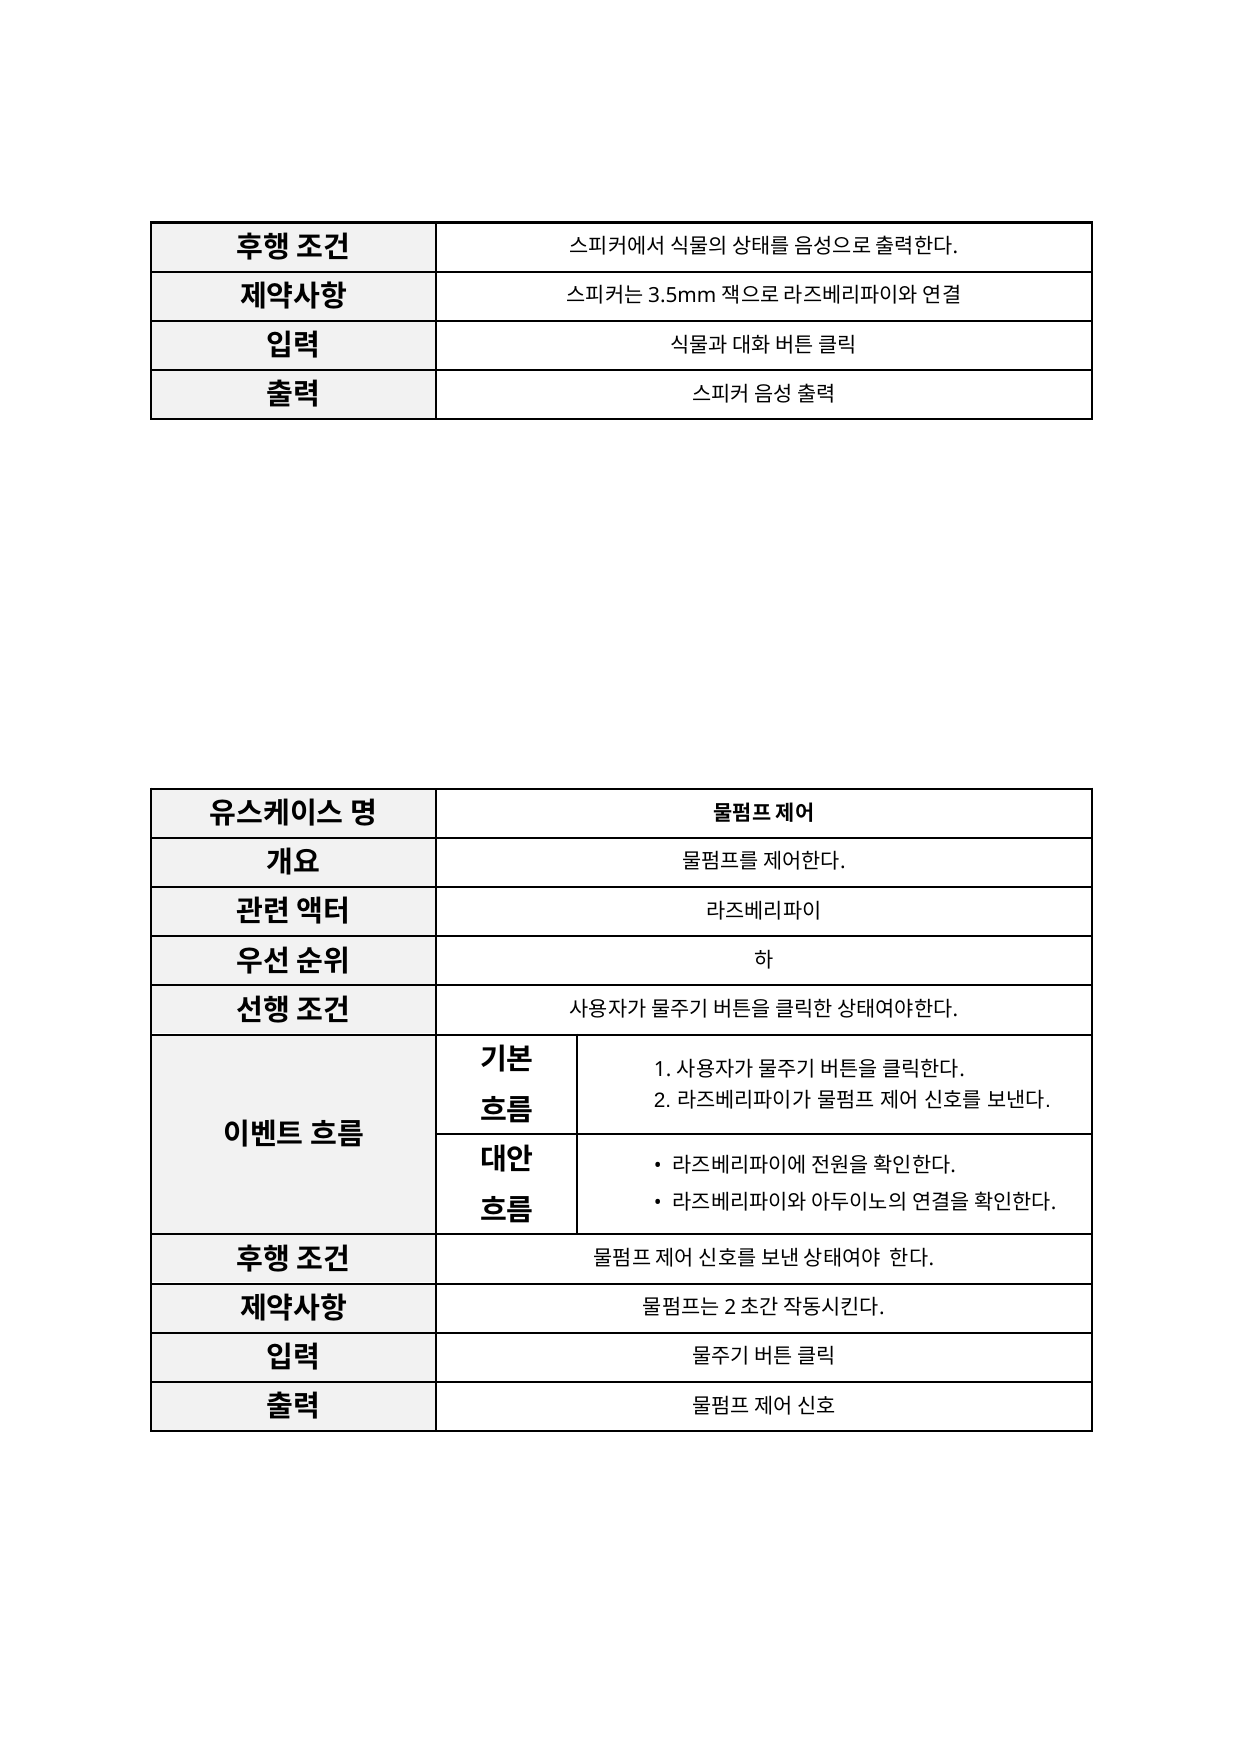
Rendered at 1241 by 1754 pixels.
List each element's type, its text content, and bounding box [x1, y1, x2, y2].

table_cell 후행 조건 [152, 224, 435, 271]
table_cell 1. 사용자가 물주기 버튼을 클릭한다. 2. 라즈베리파이가 물펌프 제어 신호를 보낸다. [578, 1036, 1091, 1133]
table_cell 선행 조건 [152, 986, 435, 1033]
table_cell 라즈베리파이 [437, 888, 1091, 935]
table_cell 사용자가 물주기 버튼을 클릭한 상태여야한다. [437, 986, 1091, 1033]
table_cell • 라즈베리파이에 전원을 확인한다. • 라즈베리파이와 아두이노의 연결을 확인한다. [578, 1135, 1091, 1233]
table_cell 스피커에서 식물의 상태를 음성으로 출력한다. [437, 224, 1091, 271]
table_cell 물펌프는 2초간 작동시킨다. [437, 1285, 1091, 1332]
table_cell 입력 [152, 1334, 435, 1381]
table_cell 출력 [152, 371, 435, 418]
table_cell 제약사항 [152, 273, 435, 320]
table_cell 식물과 대화 버튼 클릭 [437, 322, 1091, 369]
table_header 물펌프 제어 [437, 790, 1091, 837]
table_cell 관련 액터 [152, 888, 435, 935]
table_cell 스피커 음성 출력 [437, 371, 1091, 418]
table_cell 물주기 버튼 클릭 [437, 1334, 1091, 1381]
table_cell 기본 흐름 [437, 1036, 576, 1133]
table_cell 개요 [152, 839, 435, 886]
table_cell 제약사항 [152, 1285, 435, 1332]
table_cell 우선 순위 [152, 937, 435, 984]
table_cell 입력 [152, 322, 435, 369]
table_cell 대안 흐름 [437, 1135, 576, 1233]
table_cell 출력 [152, 1383, 435, 1430]
table_cell 하 [437, 937, 1091, 984]
table_cell 물펌프 제어 신호 [437, 1383, 1091, 1430]
table_cell 이벤트 흐름 [152, 1036, 435, 1233]
table_cell 물펌프를 제어한다. [437, 839, 1091, 886]
table_cell 스피커는 3.5mm 잭으로 라즈베리파이와 연결 [437, 273, 1091, 320]
table_cell 물펌프 제어 신호를 보낸 상태여야 한다. [437, 1235, 1091, 1282]
table_header 유스케이스 명 [152, 790, 435, 837]
table_cell 후행 조건 [152, 1235, 435, 1282]
